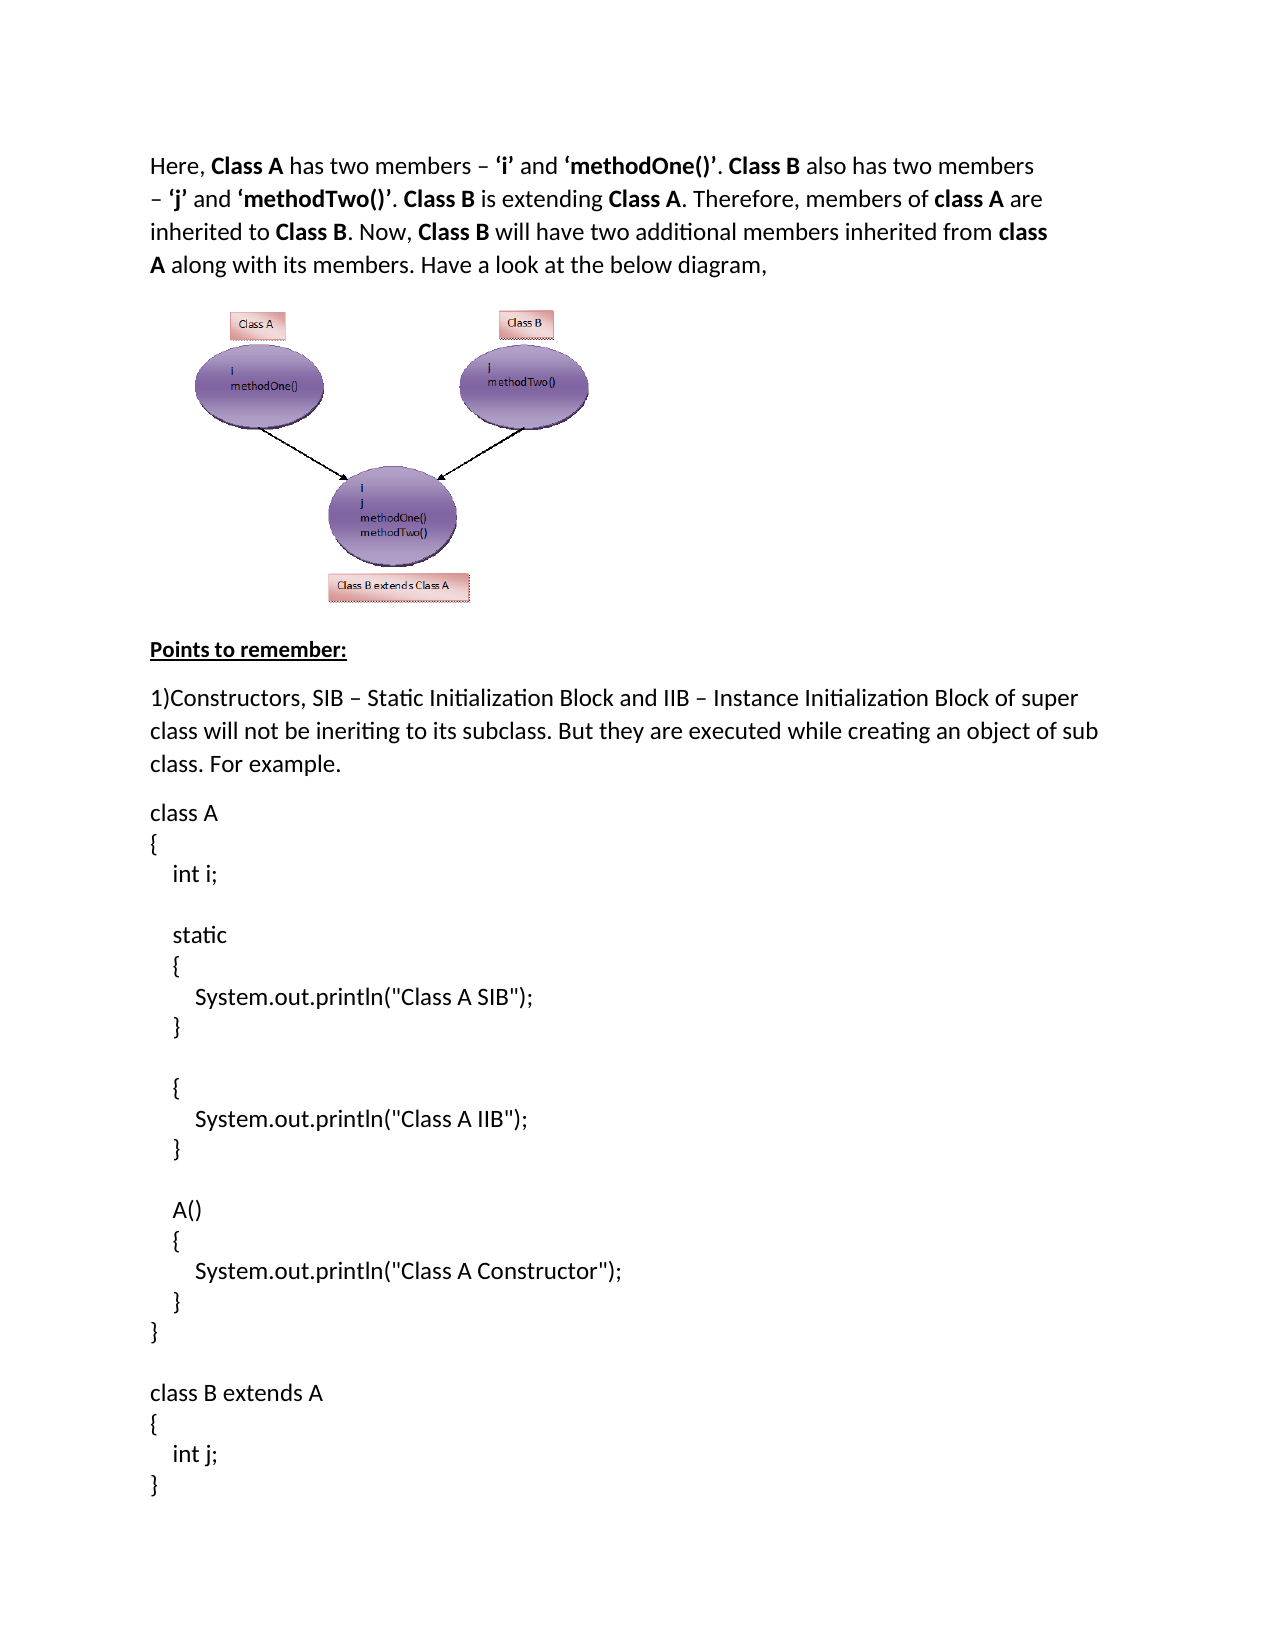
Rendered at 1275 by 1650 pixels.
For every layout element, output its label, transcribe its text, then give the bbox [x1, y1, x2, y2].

text int i; [150, 858, 1125, 889]
text Here, Class A has two members – ‘i’ and ‘methodOne()’. Class B also has two members – ‘j’ and ‘methodTwo()’. Class B is extending Class A. Therefore, members of class A are inherited to Class B. Now, Class B will have two additional members inherited from class A along with its members. Have a look at the below diagram, [150, 150, 1125, 279]
text } [150, 1469, 1125, 1499]
text { [150, 1072, 1125, 1103]
text int j; [150, 1438, 1125, 1469]
text Points to remember: [150, 635, 1125, 663]
text System.out.println("Class A Constructor"); [150, 1255, 1125, 1286]
text A() [150, 1194, 1125, 1225]
text { [150, 1225, 1125, 1255]
text System.out.println("Class A SIB"); [150, 981, 1125, 1011]
picture [150, 298, 648, 617]
text class A [150, 797, 1125, 828]
text { [150, 1408, 1125, 1438]
text System.out.println("Class A IIB"); [150, 1103, 1125, 1133]
text } [150, 1286, 1125, 1316]
text } [150, 1011, 1125, 1042]
text } [150, 1133, 1125, 1164]
text { [150, 950, 1125, 981]
text static [150, 919, 1125, 950]
text class B extends A [150, 1377, 1125, 1408]
text { [150, 828, 1125, 858]
text } [150, 1316, 1125, 1347]
text 1)Constructors, SIB – Static Initialization Block and IIB – Instance Initialization Block of super class will not be ineriting to its subclass. But they are executed while creating an object of sub class. For example. [150, 682, 1125, 778]
